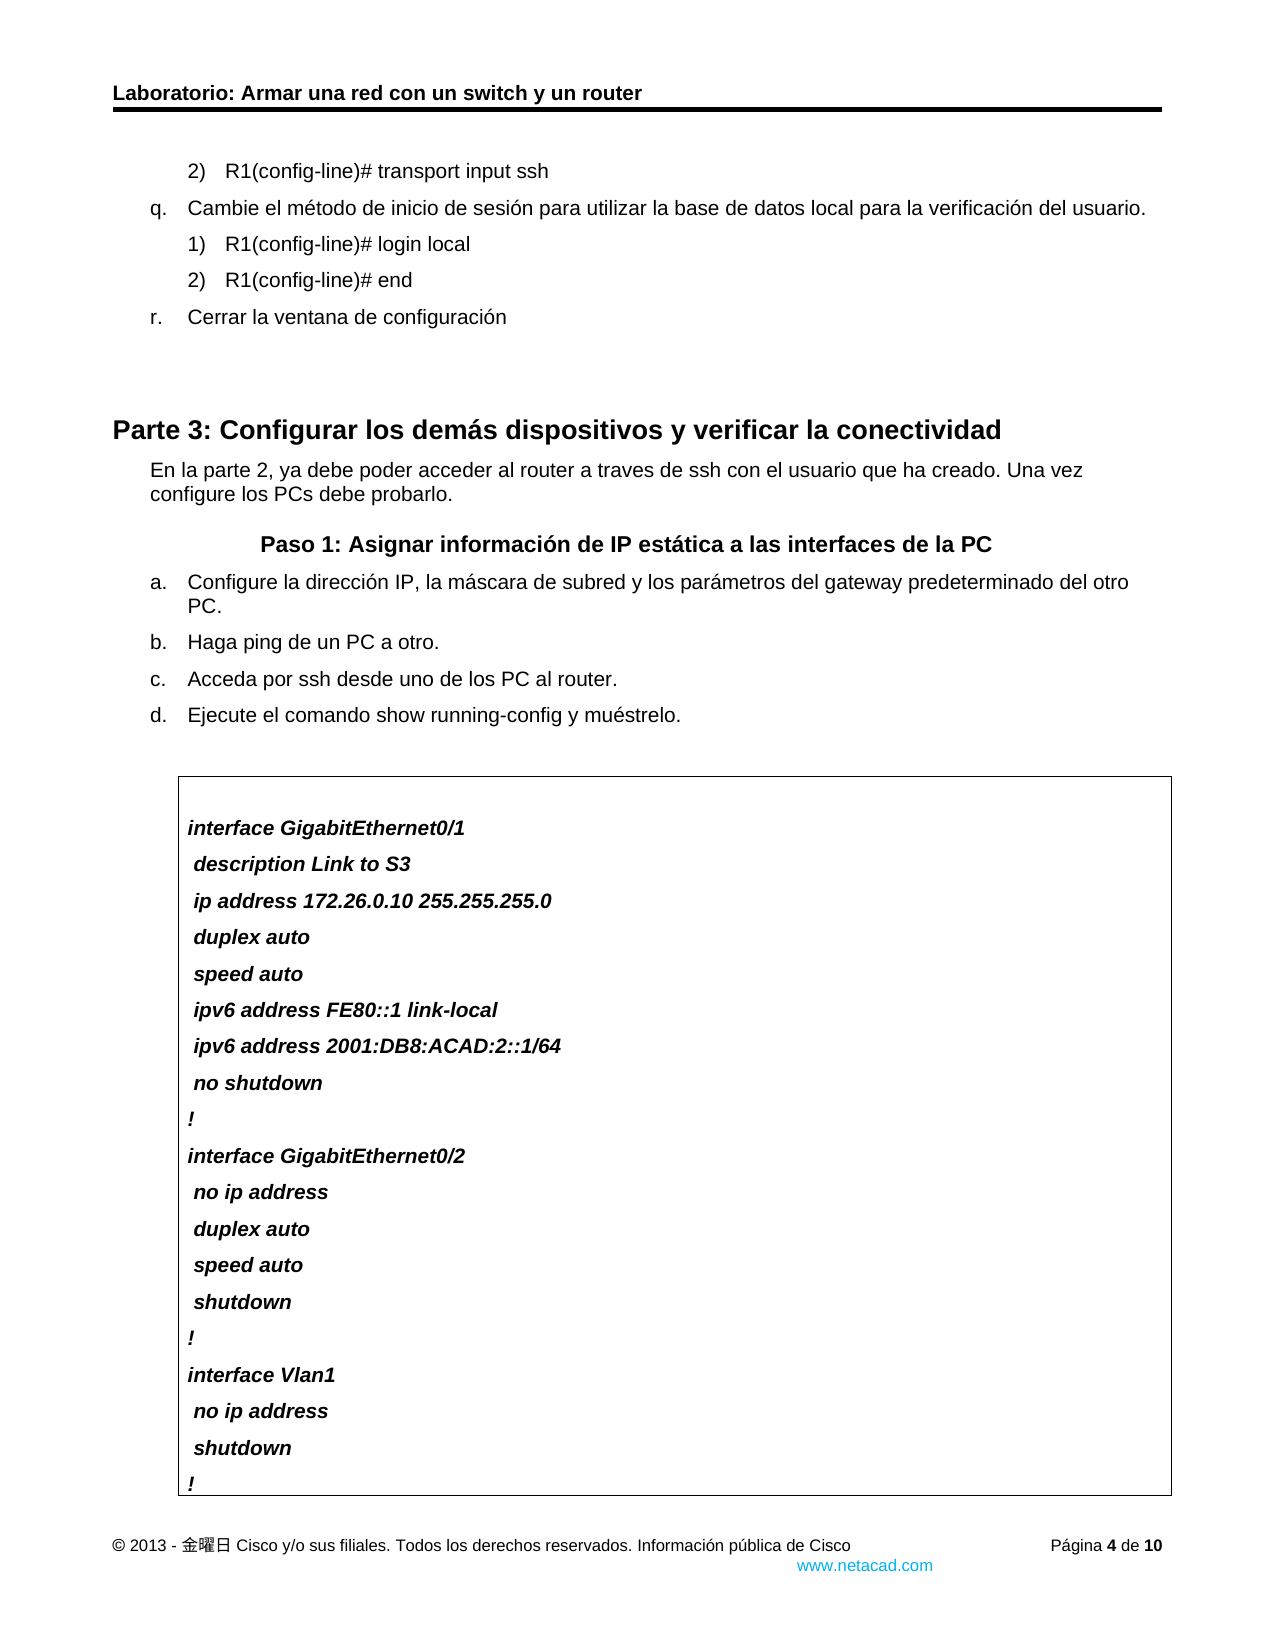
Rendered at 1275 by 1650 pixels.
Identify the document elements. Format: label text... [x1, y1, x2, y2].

text ! [179, 1104, 1171, 1131]
text speed auto [179, 1250, 1171, 1277]
text no ip address [179, 1396, 1171, 1423]
text Configure la dirección IP, la máscara de subred y los parámetros del gateway predeterminado del otro PC. [150, 570, 1162, 618]
text En la parte 2, ya debe poder acceder al router a traves de ssh con el usuario que ha creado. Una vez configure los PCs debe probarlo. [150, 458, 1162, 506]
text shutdown [179, 1432, 1171, 1459]
text Haga ping de un PC a otro. [150, 630, 1162, 654]
text ! [179, 777, 1171, 803]
text description Link to S3 [179, 849, 1171, 876]
subtitle Configurar los demás dispositivos y verificar la conectividad [112, 414, 1162, 445]
text duplex auto [179, 922, 1171, 949]
text duplex auto [179, 1213, 1171, 1241]
text interface Vlan1 [179, 1359, 1171, 1386]
text ! [179, 1469, 1171, 1495]
text no shutdown [179, 1068, 1171, 1095]
text Cerrar la ventana de configuración [150, 305, 1162, 329]
text R1(config-line)# transport input ssh [187, 159, 1162, 183]
text no ip address [179, 1177, 1171, 1204]
text Cambie el método de inicio de sesión para utilizar la base de datos local para la verificación del usuario. [150, 195, 1162, 219]
text R1(config-line)# login local [187, 232, 1162, 256]
text Ejecute el comando show running-config y muéstrelo. [150, 703, 1162, 727]
text ip address 172.26.0.10 255.255.255.0 [179, 885, 1171, 912]
text ipv6 address FE80::1 link-local [179, 995, 1171, 1022]
text interface GigabitEthernet0/2 [179, 1141, 1171, 1168]
text speed auto [179, 958, 1171, 985]
text ipv6 address 2001:DB8:ACAD:2::1/64 [179, 1031, 1171, 1058]
text ! [179, 1323, 1171, 1350]
text Acceda por ssh desde uno de los PC al router. [150, 667, 1162, 691]
text interface GigabitEthernet0/1 [179, 812, 1171, 839]
subtitle Asignar información de IP estática a las interfaces de la PC [260, 531, 1162, 557]
text shutdown [179, 1286, 1171, 1313]
text R1(config-line)# end [187, 268, 1162, 292]
